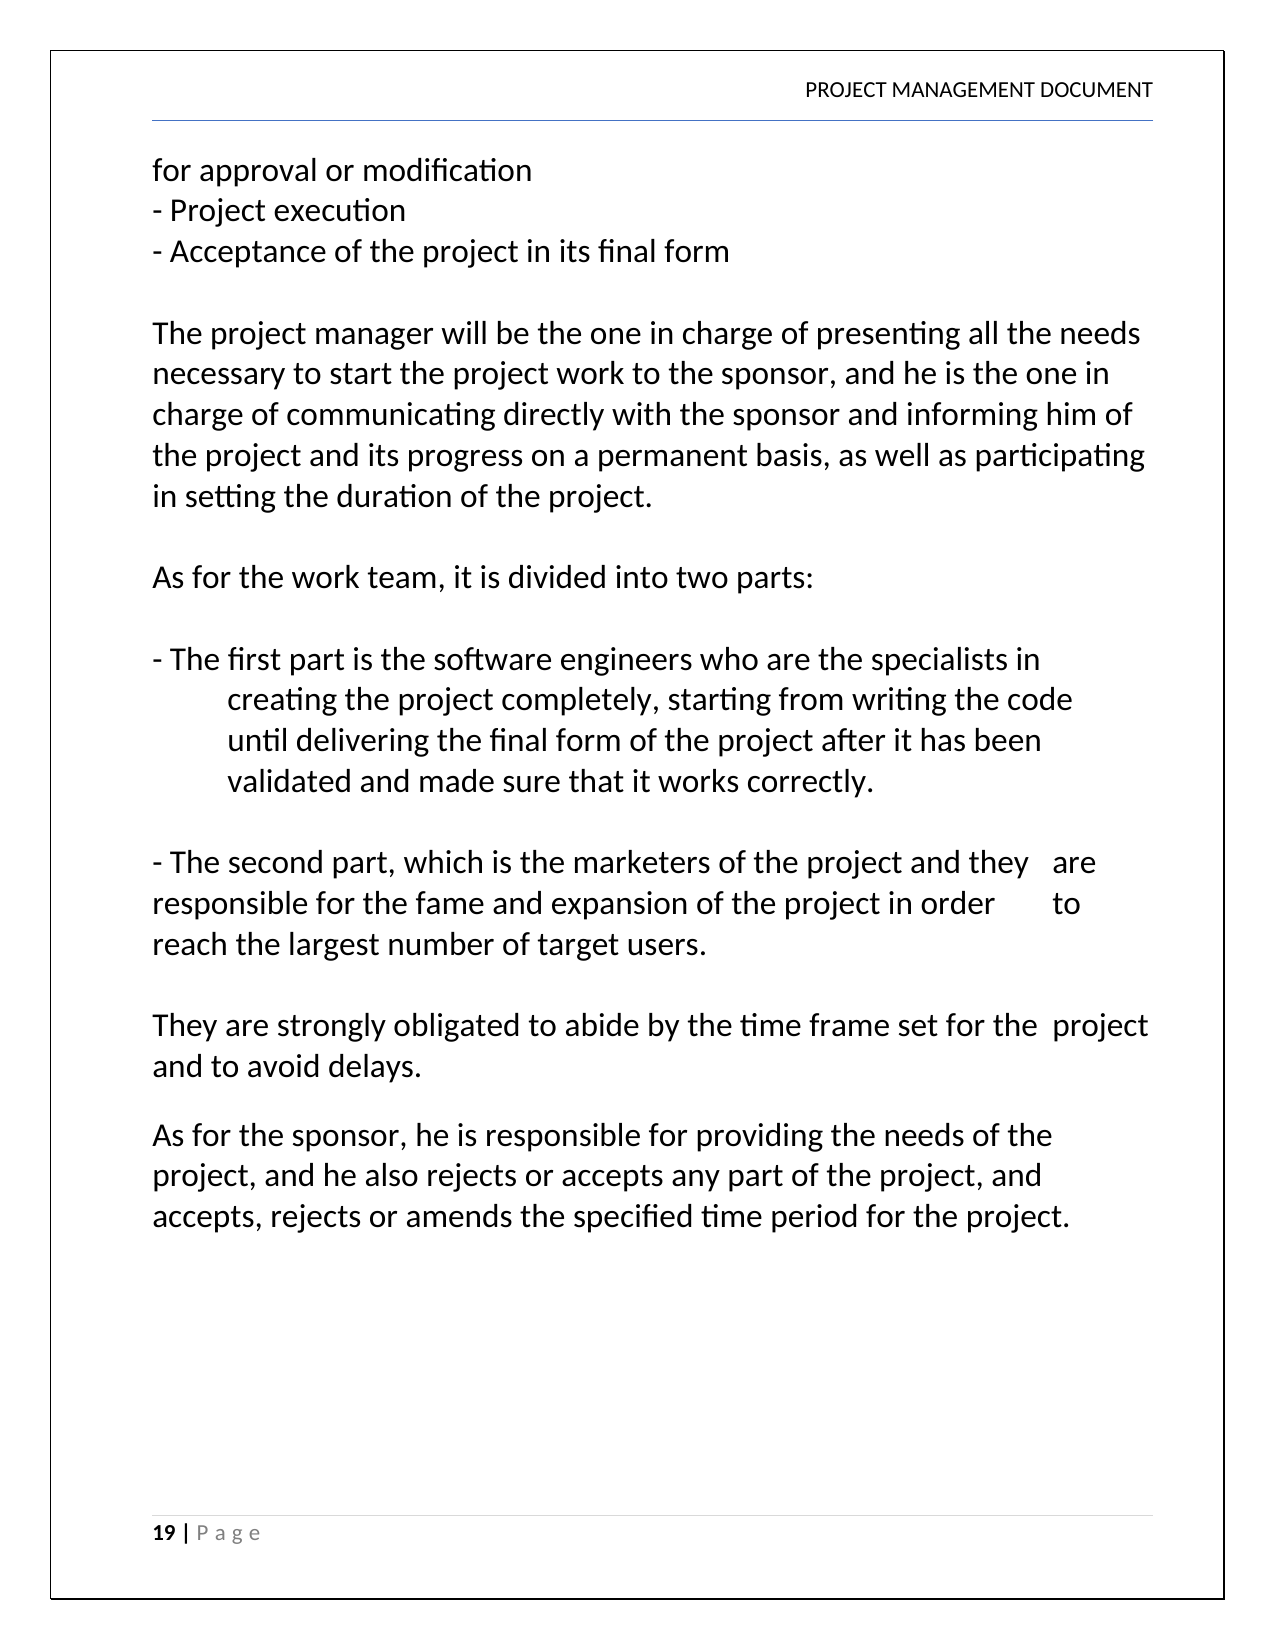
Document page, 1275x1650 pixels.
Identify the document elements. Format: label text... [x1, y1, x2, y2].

text - Project execution [152, 189, 1153, 230]
text - Acceptance of the project in its final form [152, 230, 1153, 271]
text - The second part, which is the marketers of the project and they are responsible for the fame and expansion of the project in order to reach the largest number of target users. [152, 841, 1153, 963]
text They are strongly obligated to abide by the time frame set for the project and to avoid delays. [152, 1004, 1153, 1086]
text The project manager will be the one in charge of presenting all the needs necessary to start the project work to the sponsor, and he is the one in charge of communicating directly with the sponsor and informing him of the project and its progress on a permanent basis, as well as participating in setting the duration of the project. [152, 312, 1153, 515]
text As for the work team, it is divided into two parts: [152, 556, 1153, 597]
text As for the sponsor, he is responsible for providing the needs of the project, and he also rejects or accepts any part of the project, and accepts, rejects or amends the specified time period for the project. [152, 1113, 1153, 1236]
text - The first part is the software engineers who are the specialists in creating the project completely, starting from writing the code until delivering the final form of the project after it has been validated and made sure that it works correctly. [152, 637, 1153, 800]
text for approval or modification [152, 149, 1153, 189]
